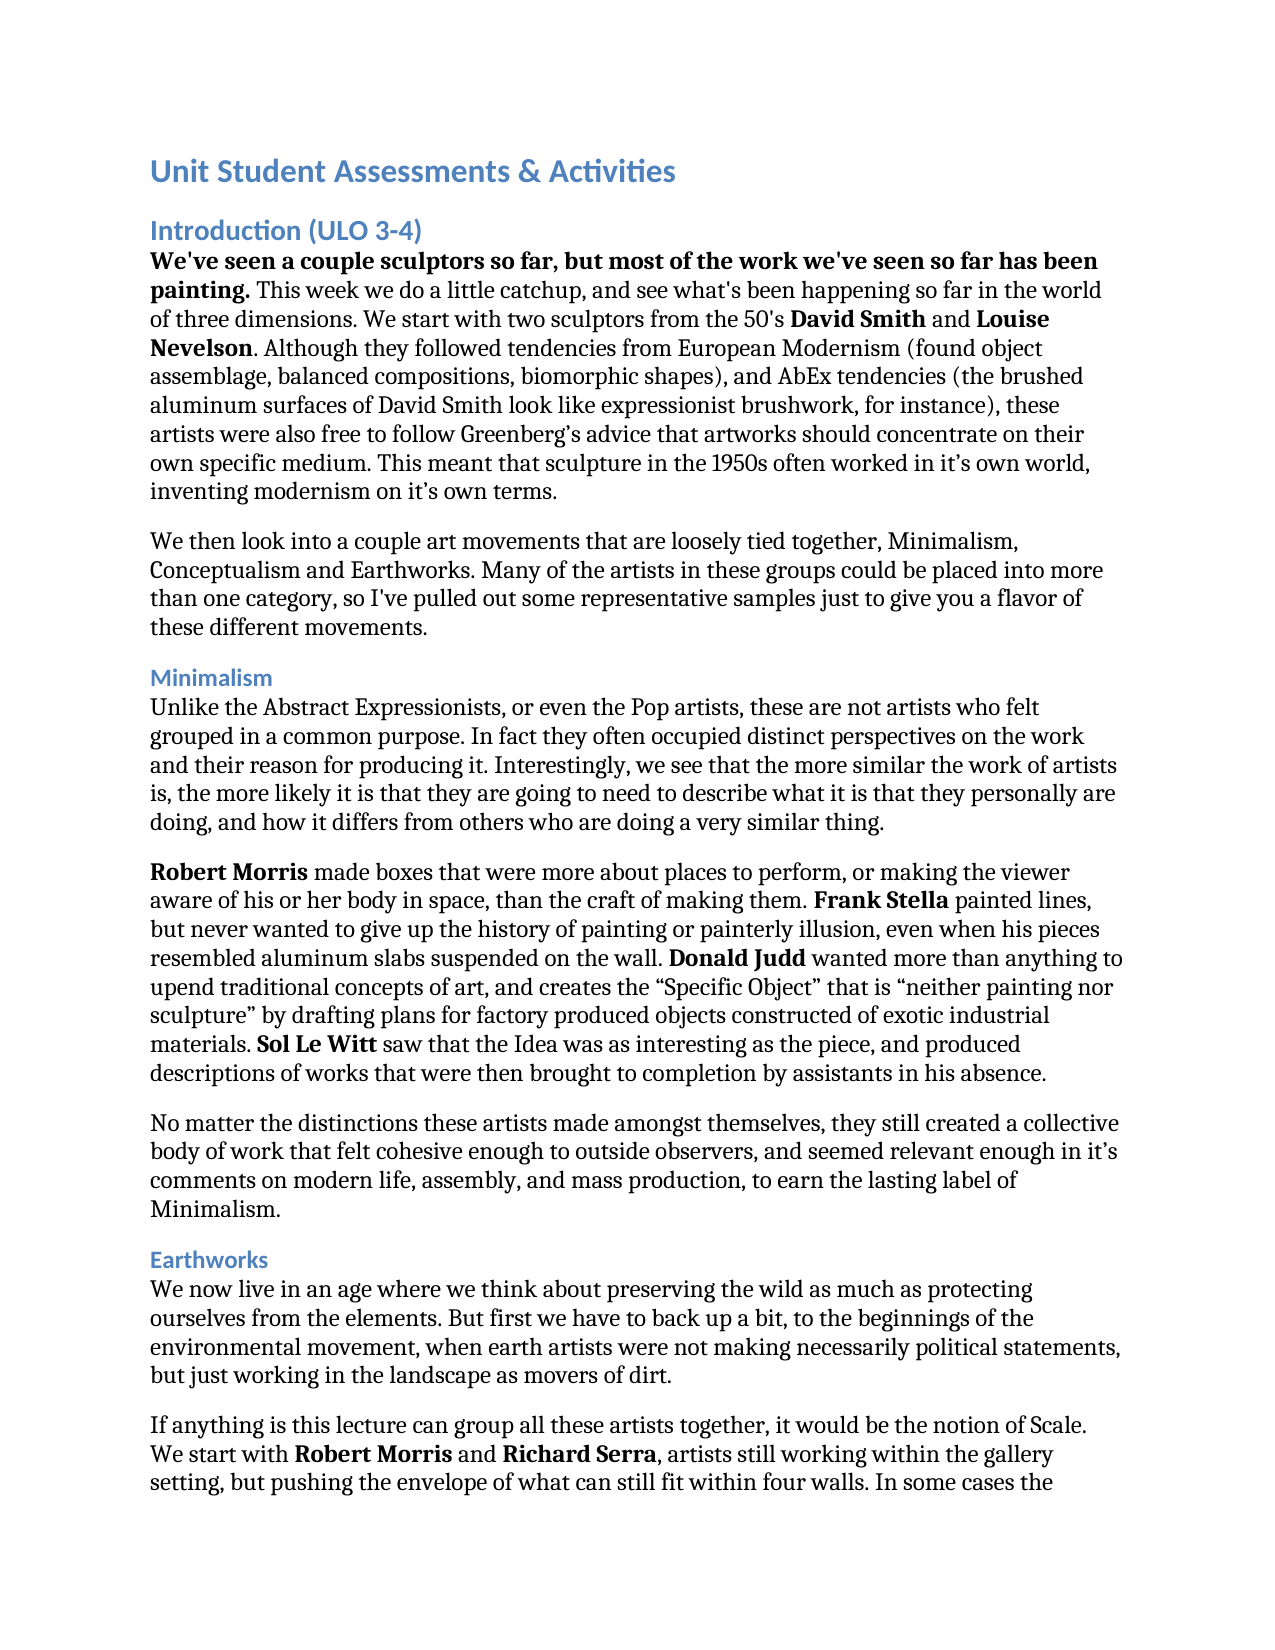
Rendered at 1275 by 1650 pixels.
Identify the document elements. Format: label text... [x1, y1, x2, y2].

text Unlike the Abstract Expressionists, or even the Pop artists, these are not artists who felt grouped in a common purpose. In fact they often occupied distinct perspectives on the work and their reason for producing it. Interestingly, we see that the more similar the work of artists is, the more likely it is that they are going to need to describe what it is that they personally are doing, and how it differs from others who are doing a very similar thing. [150, 693, 1125, 837]
subtitle Introduction (ULO 3-4) [150, 212, 1125, 247]
subtitle Unit Student Assessments & Activities [150, 150, 1125, 191]
text No matter the distinctions these artists made amongst themselves, they still created a collective body of work that felt cohesive enough to outside observers, and seemed relevant enough in it’s comments on modern life, assembly, and mass production, to earn the lasting label of Minimalism. [150, 1108, 1125, 1223]
text We then look into a couple art movements that are loosely tied together, Minimalism, Conceptualism and Earthworks. Many of the artists in these groups could be placed into more than one category, so I've pulled out some representative samples just to give you a flavor of these different movements. [150, 527, 1125, 642]
subtitle Minimalism [150, 663, 1125, 693]
text Robert Morris made boxes that were more about places to perform, or making the viewer aware of his or her body in space, than the craft of making them. Frank Stella painted lines, but never wanted to give up the history of painting or painterly illusion, even when his pieces resembled aluminum slabs suspended on the wall. Donald Judd wanted more than anything to upend traditional concepts of art, and creates the “Specific Object” that is “neither painting nor sculpture” by drafting plans for factory produced objects constructed of exotic industrial materials. Sol Le Witt saw that the Idea was as interesting as the piece, and produced descriptions of works that were then brought to completion by assistants in his absence. [150, 858, 1125, 1088]
subtitle Earthworks [150, 1244, 1125, 1275]
text We now live in an age where we think about preserving the wild as much as protecting ourselves from the elements. But first we have to back up a bit, to the beginnings of the environmental movement, when earth artists were not making necessarily political statements, but just working in the landscape as movers of dirt. [150, 1275, 1125, 1390]
text We've seen a couple sculptors so far, but most of the work we've seen so far has been painting. This week we do a little catchup, and see what's been happening so far in the world of three dimensions. We start with two sculptors from the 50's David Smith and Louise Nevelson. Although they followed tendencies from European Modernism (found object assemblage, balanced compositions, biomorphic shapes), and AbEx tendencies (the brushed aluminum surfaces of David Smith look like expressionist brushwork, for instance), these artists were also free to follow Greenberg’s advice that artworks should concentrate on their own specific medium. This meant that sculpture in the 1950s often worked in it’s own world, inventing modernism on it’s own terms. [150, 247, 1125, 506]
